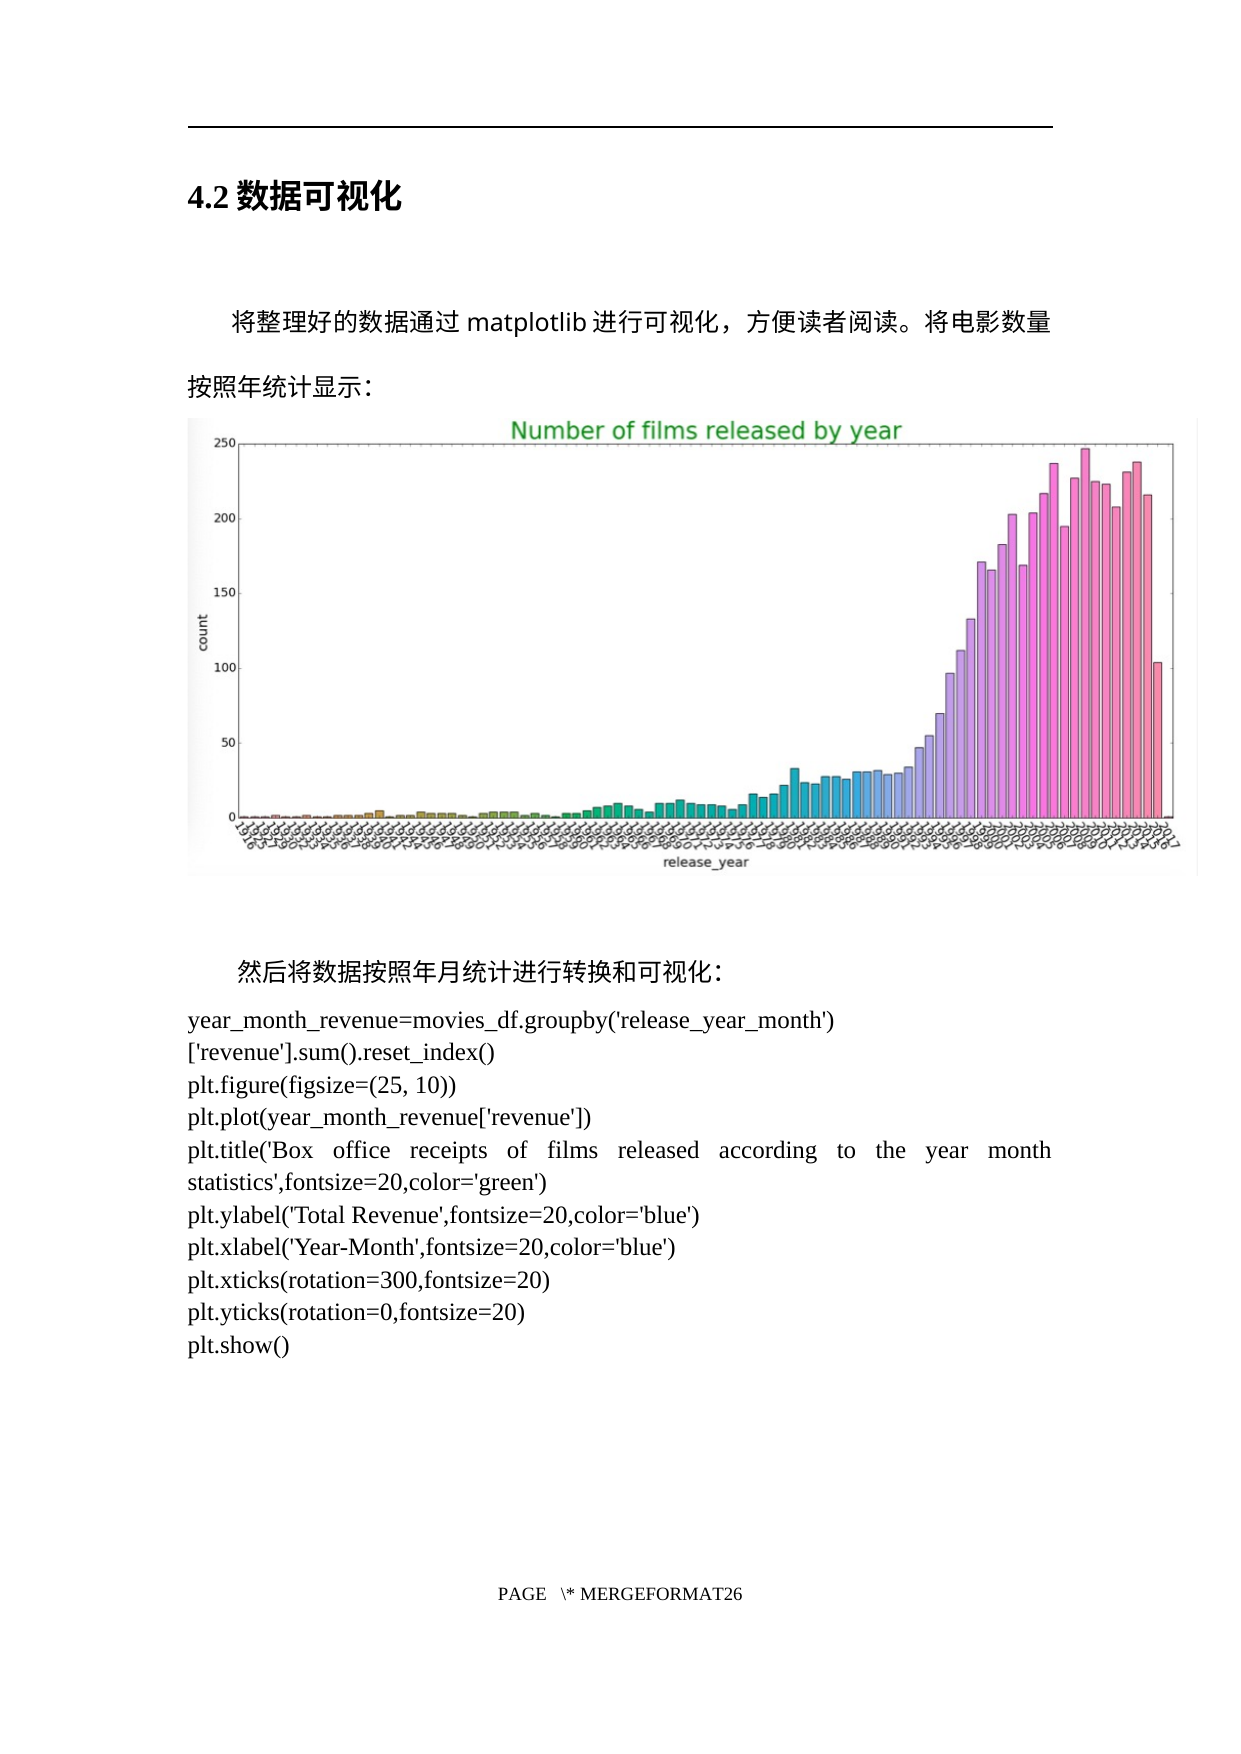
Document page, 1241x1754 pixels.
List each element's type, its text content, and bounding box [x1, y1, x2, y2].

text year_month_revenue=movies_df.groupby('release_year_month')['revenue'].sum().reset_index() [187, 1003, 1053, 1068]
text plt.ylabel('Total Revenue',fontsize=20,color='blue') [187, 1198, 1053, 1231]
picture [187, 418, 1198, 876]
text plt.yticks(rotation=0,fontsize=20) [187, 1296, 1053, 1328]
text plt.xlabel('Year-Month',fontsize=20,color='blue') [187, 1231, 1053, 1263]
text plt.title('Box office receipts of films released according to the year month statistics',fontsize=20,color='green') [187, 1133, 1053, 1198]
text 将整理好的数据通过matplotlib进行可视化，方便读者阅读。将电影数量按照年统计显示： [187, 288, 1053, 418]
subtitle 4.2数据可视化 [187, 161, 1053, 226]
text plt.plot(year_month_revenue['revenue']) [187, 1101, 1053, 1133]
text plt.show() [187, 1328, 1053, 1361]
text plt.xticks(rotation=300,fontsize=20) [187, 1263, 1053, 1296]
text 然后将数据按照年月统计进行转换和可视化： [187, 938, 1053, 1003]
text plt.figure(figsize=(25, 10)) [187, 1068, 1053, 1101]
